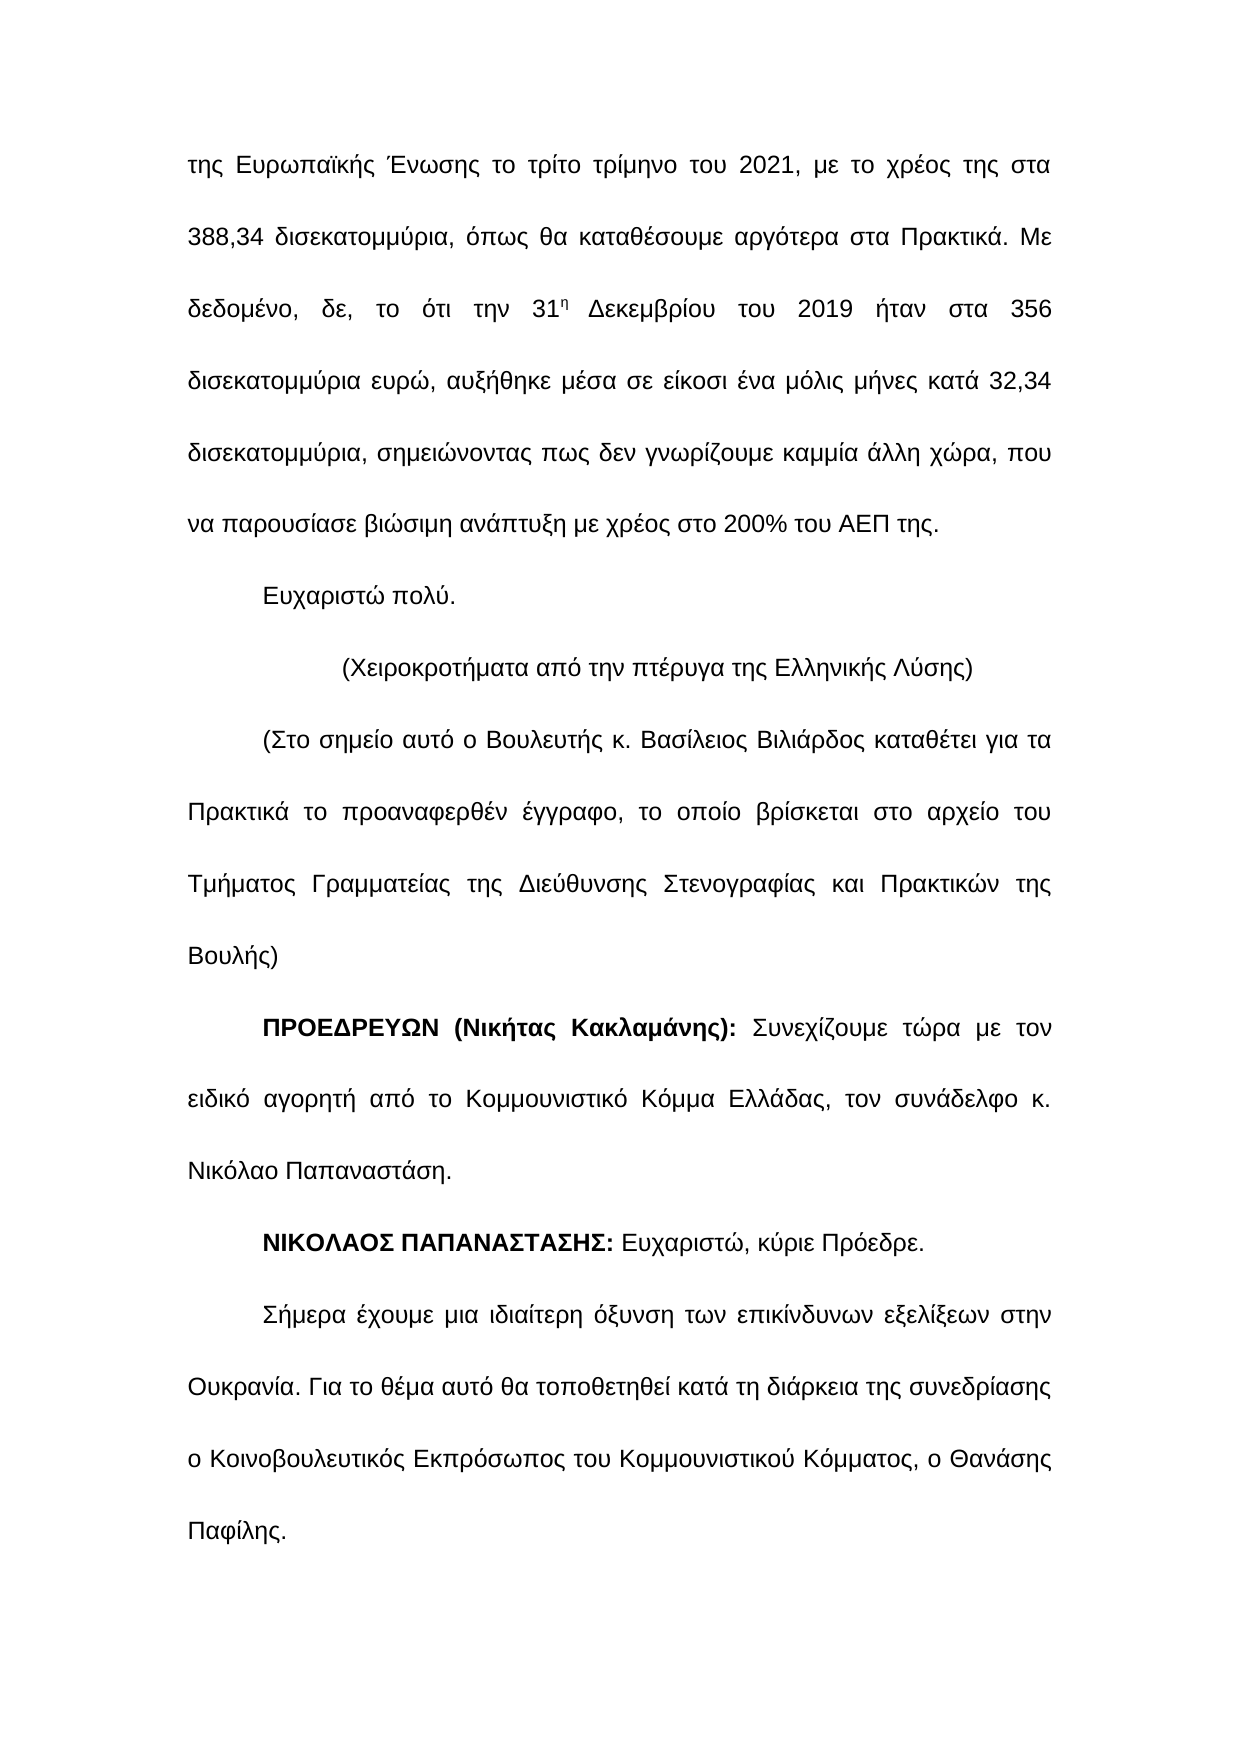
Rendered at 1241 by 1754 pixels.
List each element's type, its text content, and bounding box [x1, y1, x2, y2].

text ΝΙΚΟΛΑΟΣ ΠΑΠΑΝΑΣΤΑΣΗΣ: Ευχαριστώ, κύριε Πρόεδρε. [187, 1228, 1053, 1257]
text Ευχαριστώ πολύ. [187, 581, 1053, 610]
text Σήμερα έχουμε μια ιδιαίτερη όξυνση των επικίνδυνων εξελίξεων στην Ουκρανία. Για το θέμα αυτό θα τοποθετηθεί κατά τη διάρκεια της συνεδρίασης ο Κοινοβουλευτικός Εκπρόσωπος του Κομμουνιστικού Κόμματος, ο Θανάσης Παφίλης. [187, 1300, 1053, 1544]
text (Στο σημείο αυτό ο Βουλευτής κ. Βασίλειος Βιλιάρδος καταθέτει για τα Πρακτικά το προαναφερθέν έγγραφο, το οποίο βρίσκεται στο αρχείο του Τμήματος Γραμματείας της Διεύθυνσης Στενογραφίας και Πρακτικών της Βουλής) [187, 725, 1053, 969]
text (Χειροκροτήματα από την πτέρυγα της Ελληνικής Λύσης) [187, 653, 1053, 682]
text ΠΡΟΕΔΡΕΥΩΝ (Νικήτας Κακλαμάνης): Συνεχίζουμε τώρα με τον ειδικό αγορητή από το Κομμουνιστικό Κόμμα Ελλάδας, τον συνάδελφο κ. Νικόλαο Παπαναστάση. [187, 1012, 1053, 1185]
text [187, 150, 1053, 538]
